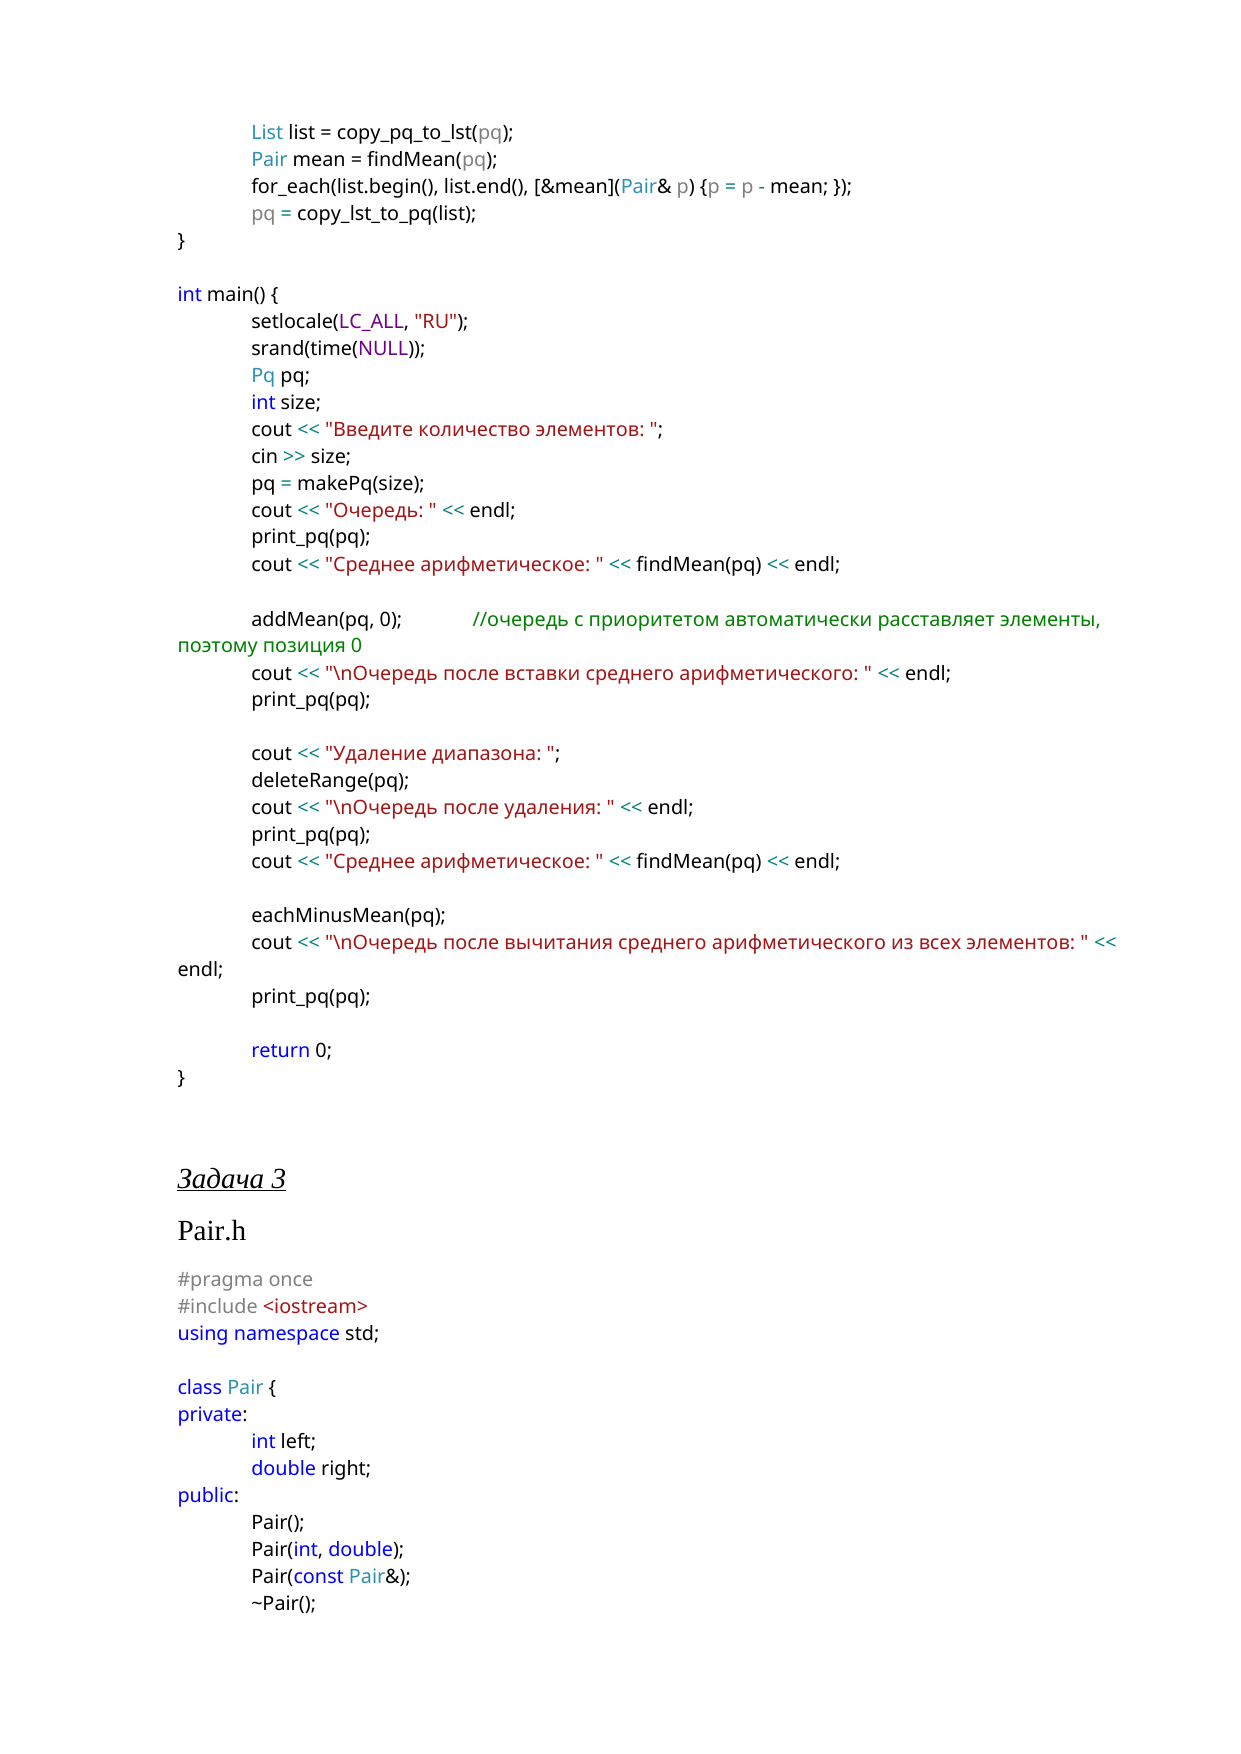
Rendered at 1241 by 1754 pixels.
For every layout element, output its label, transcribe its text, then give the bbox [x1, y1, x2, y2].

text public: [177, 1481, 1152, 1508]
text #include <iostream> [177, 1292, 1152, 1319]
text Pq pq; [177, 361, 1152, 388]
text Pair mean = findMean(pq); [177, 145, 1152, 172]
text Задача 3 [177, 1161, 1152, 1194]
text return 0; [177, 1036, 1152, 1063]
text cout << "Удаление диапазона: "; [177, 740, 1152, 767]
text private: [177, 1400, 1152, 1427]
text int main() { [177, 280, 1152, 307]
text class Pair { [177, 1373, 1152, 1400]
text cout << "\nОчередь после вставки среднего арифметического: " << endl; [177, 659, 1152, 686]
text using namespace std; [177, 1319, 1152, 1346]
text List list = copy_pq_to_lst(pq); [177, 118, 1152, 145]
text cin >> size; [177, 442, 1152, 469]
text cout << "\nОчередь после вычитания среднего арифметического из всех элементов: " << endl; [177, 928, 1152, 982]
text cout << "Введите количество элементов: "; [177, 415, 1152, 442]
text print_pq(pq); [177, 686, 1152, 713]
text ~Pair(); [177, 1589, 1152, 1616]
text srand(time(NULL)); [177, 334, 1152, 361]
text pq = makePq(size); [177, 469, 1152, 496]
text int size; [177, 388, 1152, 415]
text Pair(); [177, 1508, 1152, 1535]
text Pair(int, double); [177, 1535, 1152, 1562]
text setlocale(LC_ALL, "RU"); [177, 307, 1152, 334]
text } [177, 1063, 1152, 1090]
text eachMinusMean(pq); [177, 902, 1152, 928]
text Pair(const Pair&); [177, 1562, 1152, 1589]
text print_pq(pq); [177, 982, 1152, 1009]
text addMean(pq, 0); //очередь с приоритетом автоматически расставляет элементы, поэтому позиция 0 [177, 605, 1152, 659]
text Pair.h [177, 1213, 1152, 1247]
text for_each(list.begin(), list.end(), [&mean](Pair& p) {p = p - mean; }); [177, 172, 1152, 199]
text int left; [177, 1427, 1152, 1454]
text cout << "Cреднее арифметическое: " << findMean(pq) << endl; [177, 848, 1152, 874]
text print_pq(pq); [177, 523, 1152, 550]
text cout << "Cреднее арифметическое: " << findMean(pq) << endl; [177, 550, 1152, 577]
text #pragma once [177, 1265, 1152, 1292]
text } [177, 226, 1152, 253]
text print_pq(pq); [177, 821, 1152, 848]
text double right; [177, 1454, 1152, 1481]
text cout << "\nОчередь после удаления: " << endl; [177, 794, 1152, 821]
text deleteRange(pq); [177, 767, 1152, 794]
text pq = copy_lst_to_pq(list); [177, 199, 1152, 226]
text cout << "Очередь: " << endl; [177, 496, 1152, 523]
